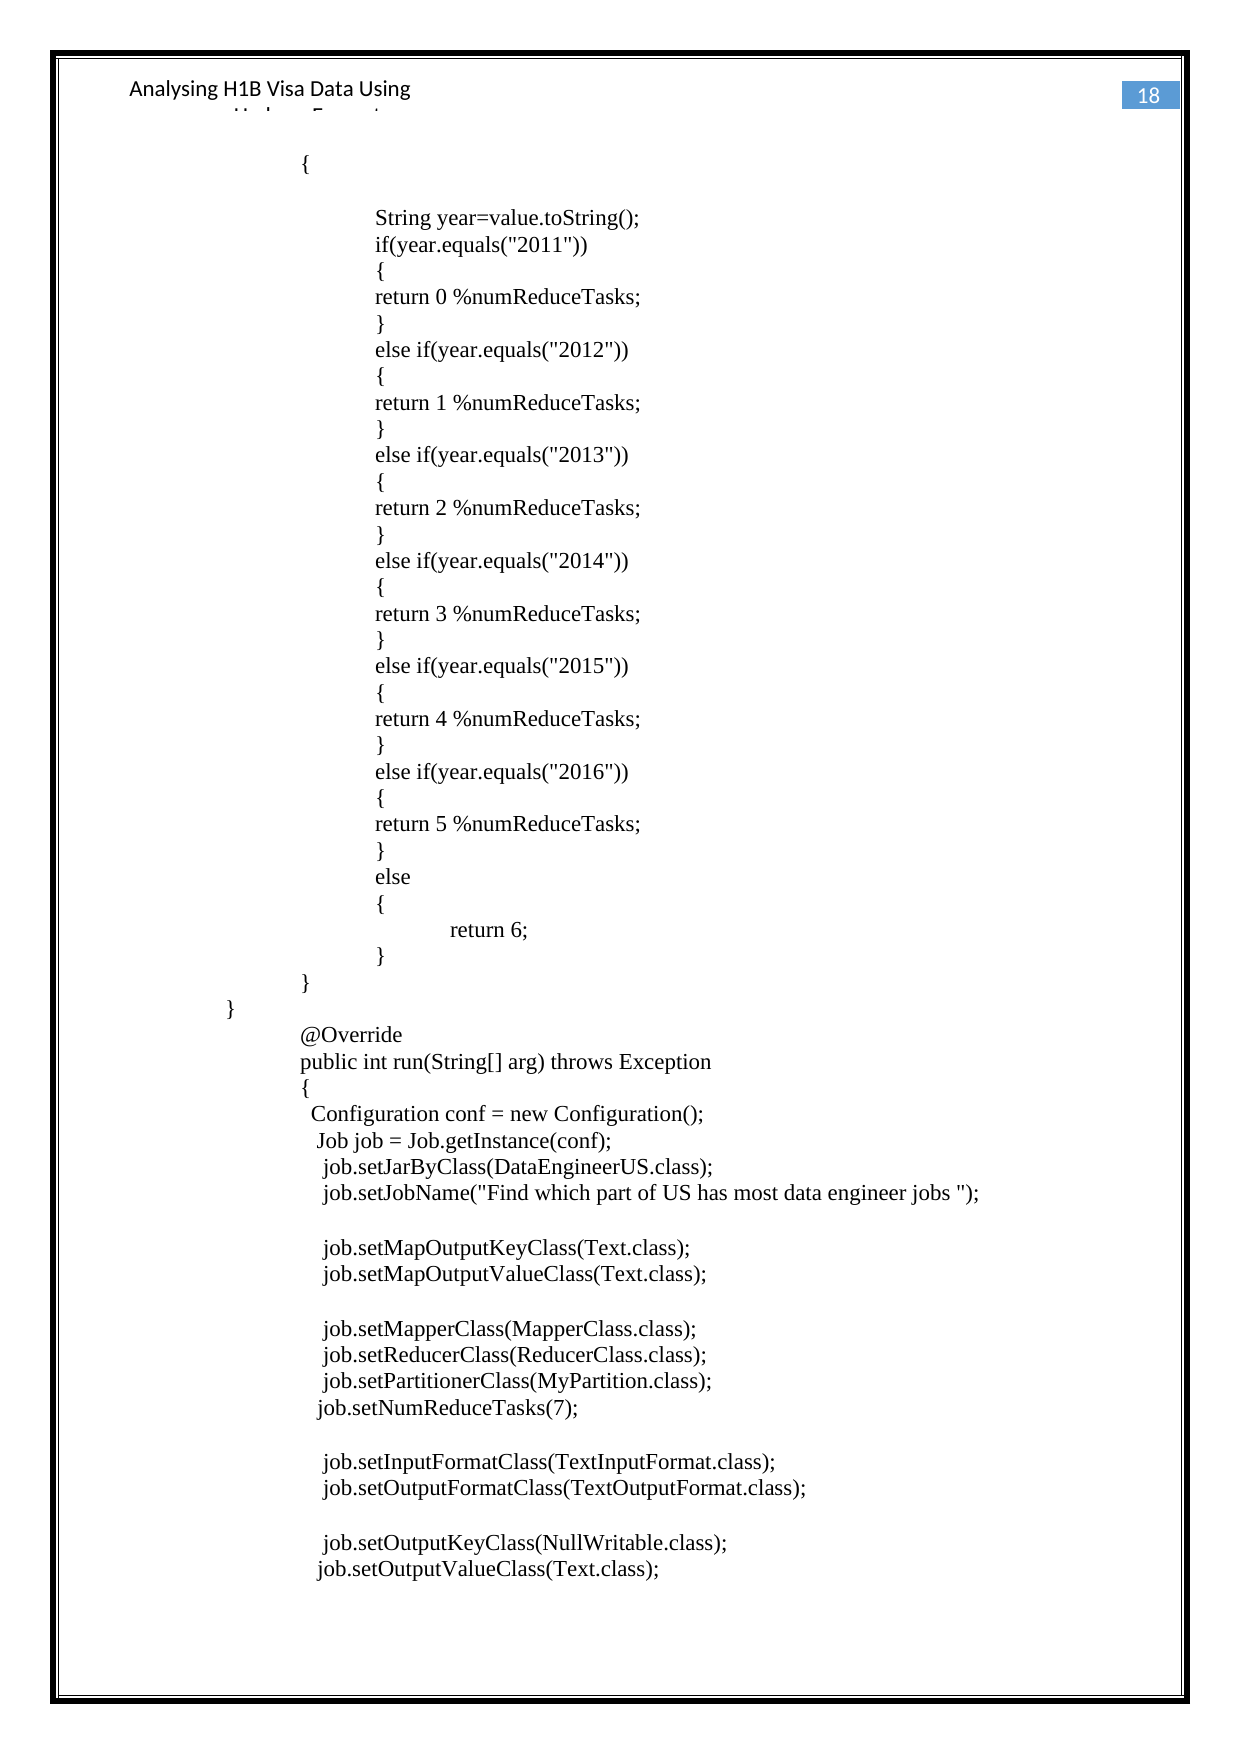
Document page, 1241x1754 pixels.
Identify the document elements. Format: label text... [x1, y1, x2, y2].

text if(year.equals("2011")) [150, 231, 1090, 257]
text job.setNumReduceTasks(7); [150, 1394, 1090, 1420]
text else if(year.equals("2013")) [150, 442, 1090, 468]
text } [150, 310, 1090, 336]
text return 3 %numReduceTasks; [150, 600, 1090, 626]
text job.setReducerClass(ReducerClass.class); [150, 1341, 1090, 1367]
text } [150, 626, 1090, 652]
text } [150, 521, 1090, 547]
text } [150, 995, 1090, 1021]
text else if(year.equals("2016")) [150, 758, 1090, 784]
text else if(year.equals("2015")) [150, 652, 1090, 679]
text Configuration conf = new Configuration(); [150, 1100, 1090, 1127]
text String year=value.toString(); [150, 204, 1090, 231]
text { [150, 150, 1090, 176]
text Job job = Job.getInstance(conf); [150, 1127, 1090, 1153]
text else if(year.equals("2014")) [150, 547, 1090, 573]
text job.setMapOutputKeyClass(Text.class); [150, 1234, 1090, 1260]
text else if(year.equals("2012")) [150, 336, 1090, 362]
text { [150, 784, 1090, 811]
text } [150, 415, 1090, 442]
text else [150, 863, 1090, 889]
text { [150, 679, 1090, 705]
text } [150, 942, 1090, 969]
text job.setJobName("Find which part of US has most data engineer jobs "); [150, 1179, 1090, 1206]
text { [150, 889, 1090, 916]
text { [150, 573, 1090, 600]
text return 5 %numReduceTasks; [150, 811, 1090, 837]
text { [150, 468, 1090, 494]
text } [150, 731, 1090, 758]
text job.setOutputFormatClass(TextOutputFormat.class); [150, 1474, 1090, 1501]
text return 6; [150, 916, 1090, 942]
text public int run(String[] arg) throws Exception [150, 1048, 1090, 1074]
text return 2 %numReduceTasks; [150, 494, 1090, 521]
text { [150, 257, 1090, 283]
text job.setMapperClass(MapperClass.class); [150, 1314, 1090, 1341]
text job.setPartitionerClass(MyPartition.class); [150, 1367, 1090, 1394]
text job.setInputFormatClass(TextInputFormat.class); [150, 1448, 1090, 1474]
text return 4 %numReduceTasks; [150, 705, 1090, 731]
text @Override [150, 1021, 1090, 1048]
text } [150, 837, 1090, 863]
text job.setOutputValueClass(Text.class); [150, 1555, 1090, 1581]
text } [150, 969, 1090, 995]
text job.setOutputKeyClass(NullWritable.class); [150, 1529, 1090, 1555]
text { [150, 1074, 1090, 1100]
text job.setJarByClass(DataEngineerUS.class); [150, 1153, 1090, 1179]
text { [150, 362, 1090, 389]
text return 0 %numReduceTasks; [150, 283, 1090, 310]
text return 1 %numReduceTasks; [150, 389, 1090, 415]
text job.setMapOutputValueClass(Text.class); [150, 1260, 1090, 1287]
